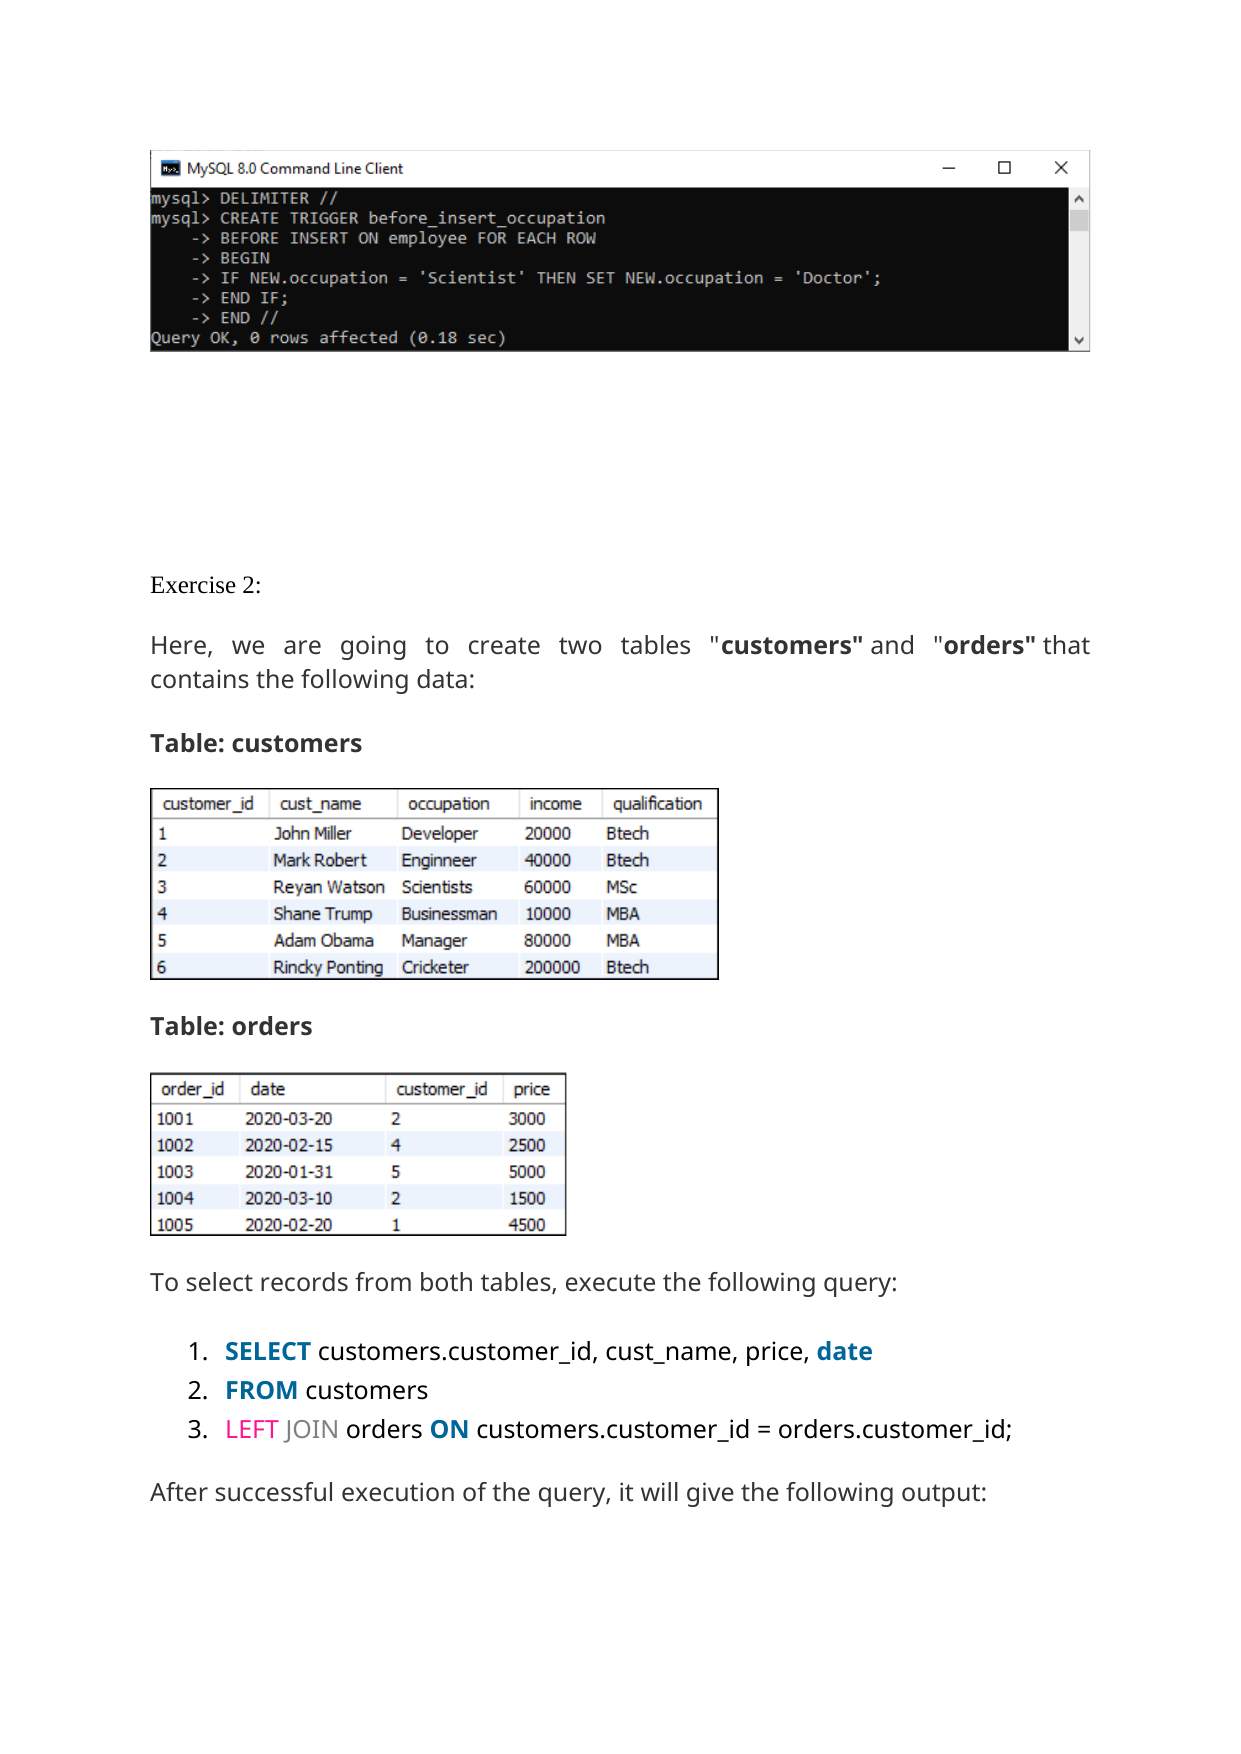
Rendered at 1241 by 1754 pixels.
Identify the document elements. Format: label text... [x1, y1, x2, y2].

list SELECT customers.customer_id, cust_name, price, date [187, 1328, 1090, 1367]
text After successful execution of the query, it will give the following output: [150, 1475, 1090, 1509]
text Exercise 2: [150, 570, 1090, 599]
text To select records from both tables, execute the following query: [150, 1265, 1090, 1299]
picture [150, 150, 1091, 352]
picture [150, 1072, 567, 1236]
text Table: customers [150, 725, 1090, 759]
list FROM customers [187, 1367, 1090, 1406]
text Here, we are going to create two tables "customers" and "orders" that contains the following data: [150, 628, 1090, 696]
text Table: orders [150, 1009, 1090, 1043]
picture [150, 788, 719, 980]
list LEFT JOIN orders ON customers.customer_id = orders.customer_id; [187, 1406, 1090, 1446]
